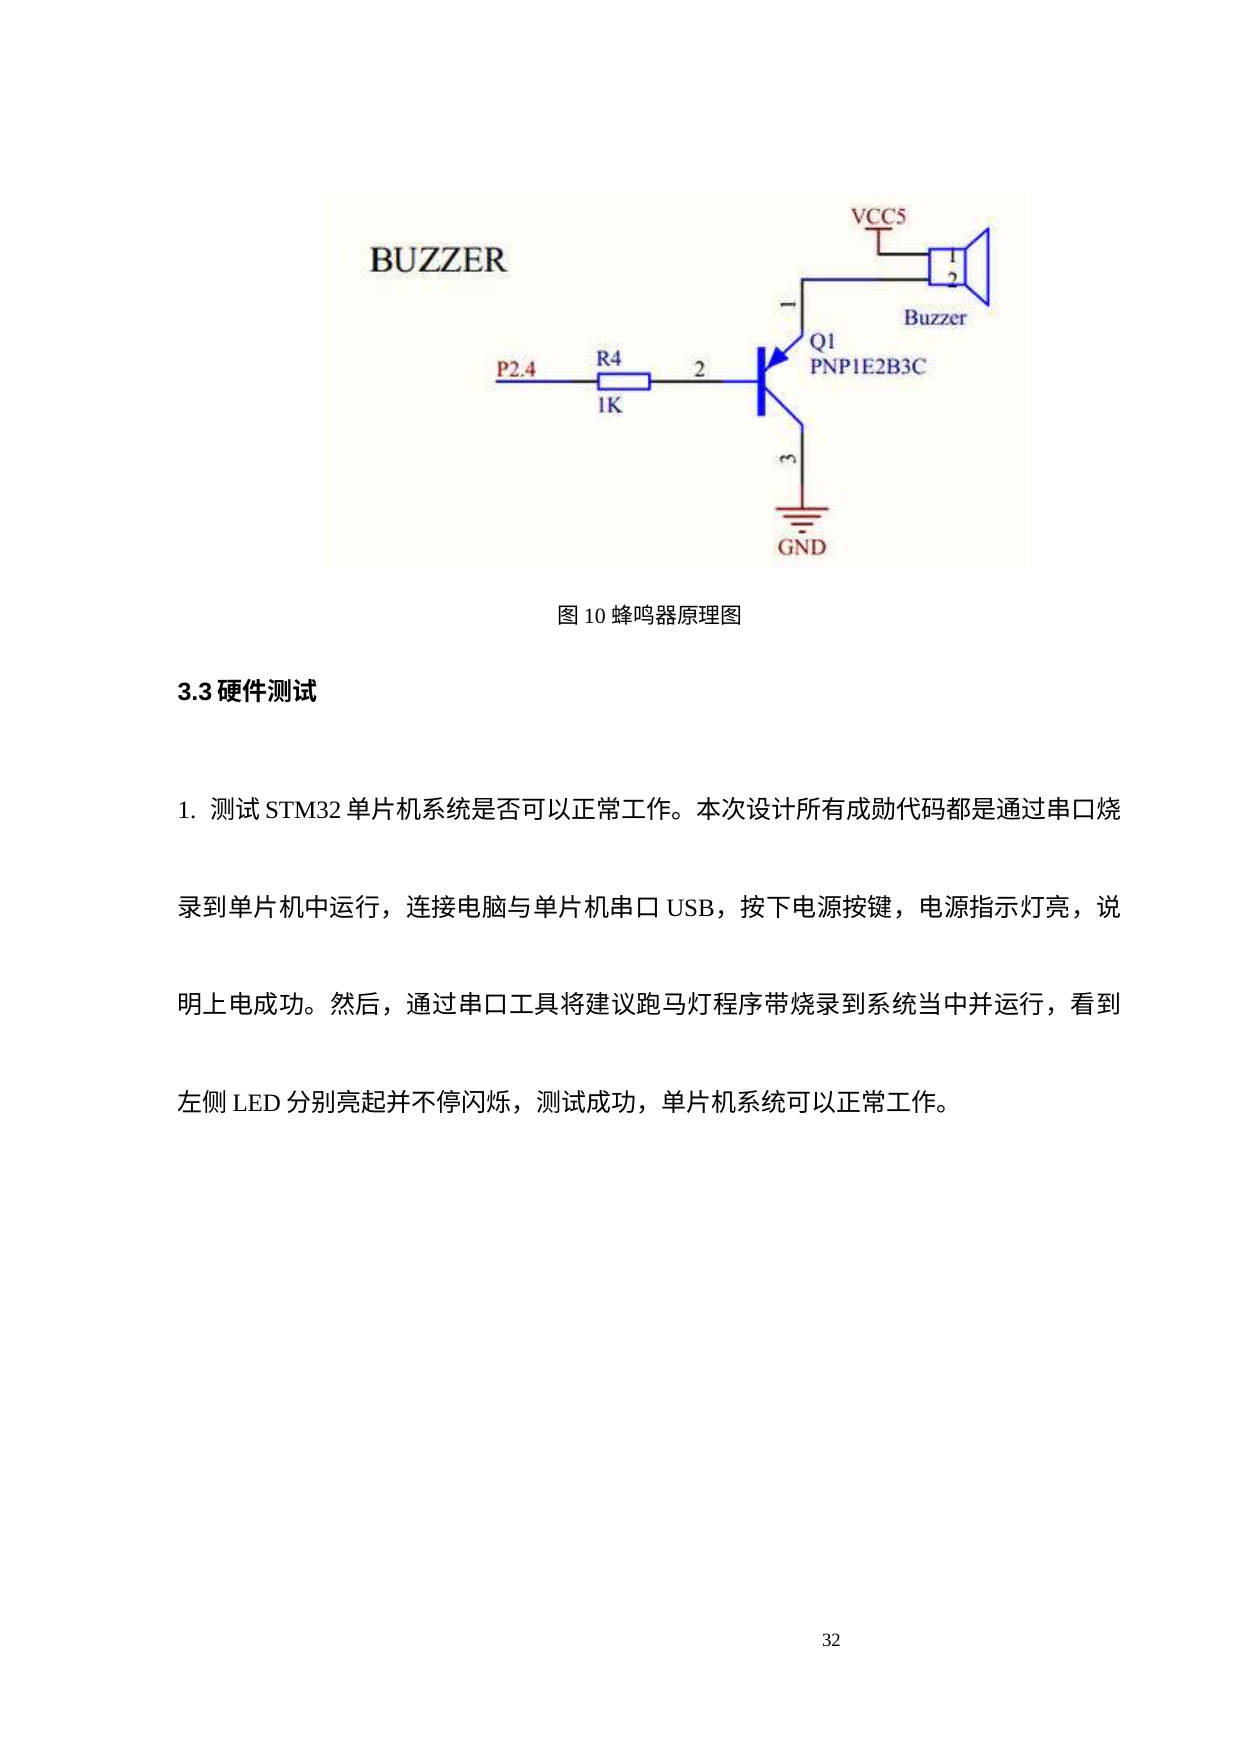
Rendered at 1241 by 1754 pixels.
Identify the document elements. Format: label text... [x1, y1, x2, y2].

text 图 10 蜂鸣器原理图 [177, 597, 1122, 630]
picture [323, 193, 1027, 568]
list 测试STM32单片机系统是否可以正常工作。本次设计所有成勋代码都是通过串口烧录到单片机中运行，连接电脑与单片机串口USB，按下电源按键，电源指示灯亮，说明上电成功。然后，通过串口工具将建议跑马灯程序带烧录到系统当中并运行，看到左侧LED分别亮起并不停闪烁，测试成功，单片机系统可以正常工作。 [177, 775, 1122, 1133]
subtitle 3.3硬件测试 [177, 657, 1122, 722]
